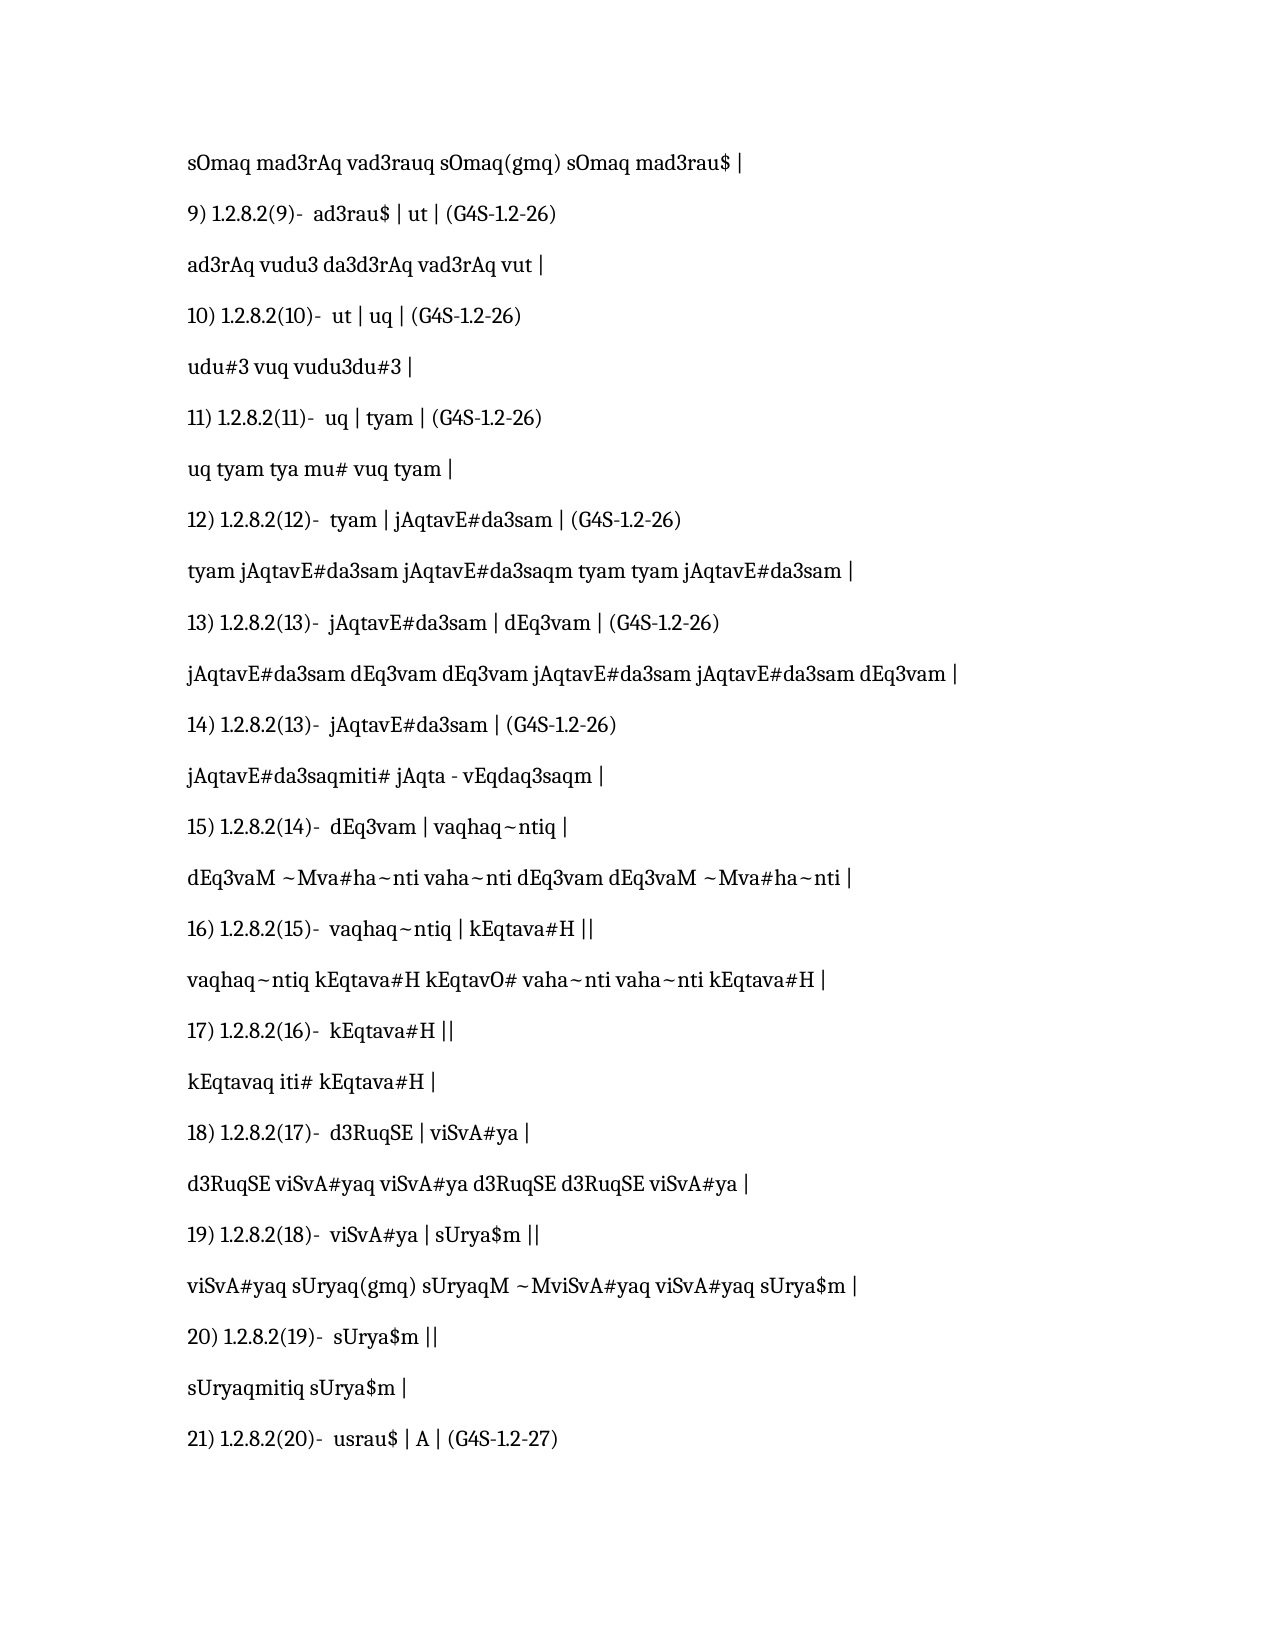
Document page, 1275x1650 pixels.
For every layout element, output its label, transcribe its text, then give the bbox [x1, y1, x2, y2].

text sUryaqmitiq sUrya$m | [187, 1375, 1087, 1401]
text kEqtavaq iti# kEqtava#H | [187, 1069, 1087, 1095]
text udu#3 vuq vudu3du#3 | [187, 354, 1087, 381]
text uq tyam tya mu# vuq tyam | [187, 456, 1087, 483]
text 17) 1.2.8.2(16)- kEqtava#H || [187, 1018, 1087, 1044]
text 13) 1.2.8.2(13)- jAqtavE#da3sam | dEq3vam | (G4S-1.2-26) [187, 609, 1087, 636]
text 12) 1.2.8.2(12)- tyam | jAqtavE#da3sam | (G4S-1.2-26) [187, 507, 1087, 534]
text d3RuqSE viSvA#yaq viSvA#ya d3RuqSE d3RuqSE viSvA#ya | [187, 1171, 1087, 1197]
text 11) 1.2.8.2(11)- uq | tyam | (G4S-1.2-26) [187, 405, 1087, 432]
text 16) 1.2.8.2(15)- vaqhaq~ntiq | kEqtava#H || [187, 916, 1087, 942]
text sOmaq mad3rAq vad3rauq sOmaq(gmq) sOmaq mad3rau$ | [187, 150, 1087, 176]
text 20) 1.2.8.2(19)- sUrya$m || [187, 1324, 1087, 1350]
text tyam jAqtavE#da3sam jAqtavE#da3saqm tyam tyam jAqtavE#da3sam | [187, 558, 1087, 585]
text 10) 1.2.8.2(10)- ut | uq | (G4S-1.2-26) [187, 303, 1087, 329]
text vaqhaq~ntiq kEqtava#H kEqtavO# vaha~nti vaha~nti kEqtava#H | [187, 967, 1087, 993]
text 9) 1.2.8.2(9)- ad3rau$ | ut | (G4S-1.2-26) [187, 201, 1087, 227]
text dEq3vaM ~Mva#ha~nti vaha~nti dEq3vam dEq3vaM ~Mva#ha~nti | [187, 864, 1087, 891]
text 14) 1.2.8.2(13)- jAqtavE#da3sam | (G4S-1.2-26) [187, 711, 1087, 738]
text jAqtavE#da3saqmiti# jAqta - vEqdaq3saqm | [187, 762, 1087, 789]
text 15) 1.2.8.2(14)- dEq3vam | vaqhaq~ntiq | [187, 813, 1087, 840]
text viSvA#yaq sUryaq(gmq) sUryaqM ~MviSvA#yaq viSvA#yaq sUrya$m | [187, 1273, 1087, 1299]
text 19) 1.2.8.2(18)- viSvA#ya | sUrya$m || [187, 1222, 1087, 1248]
text 18) 1.2.8.2(17)- d3RuqSE | viSvA#ya | [187, 1120, 1087, 1146]
text ad3rAq vudu3 da3d3rAq vad3rAq vut | [187, 252, 1087, 278]
text 21) 1.2.8.2(20)- usrau$ | A | (G4S-1.2-27) [187, 1426, 1087, 1452]
text jAqtavE#da3sam dEq3vam dEq3vam jAqtavE#da3sam jAqtavE#da3sam dEq3vam | [187, 660, 1087, 687]
